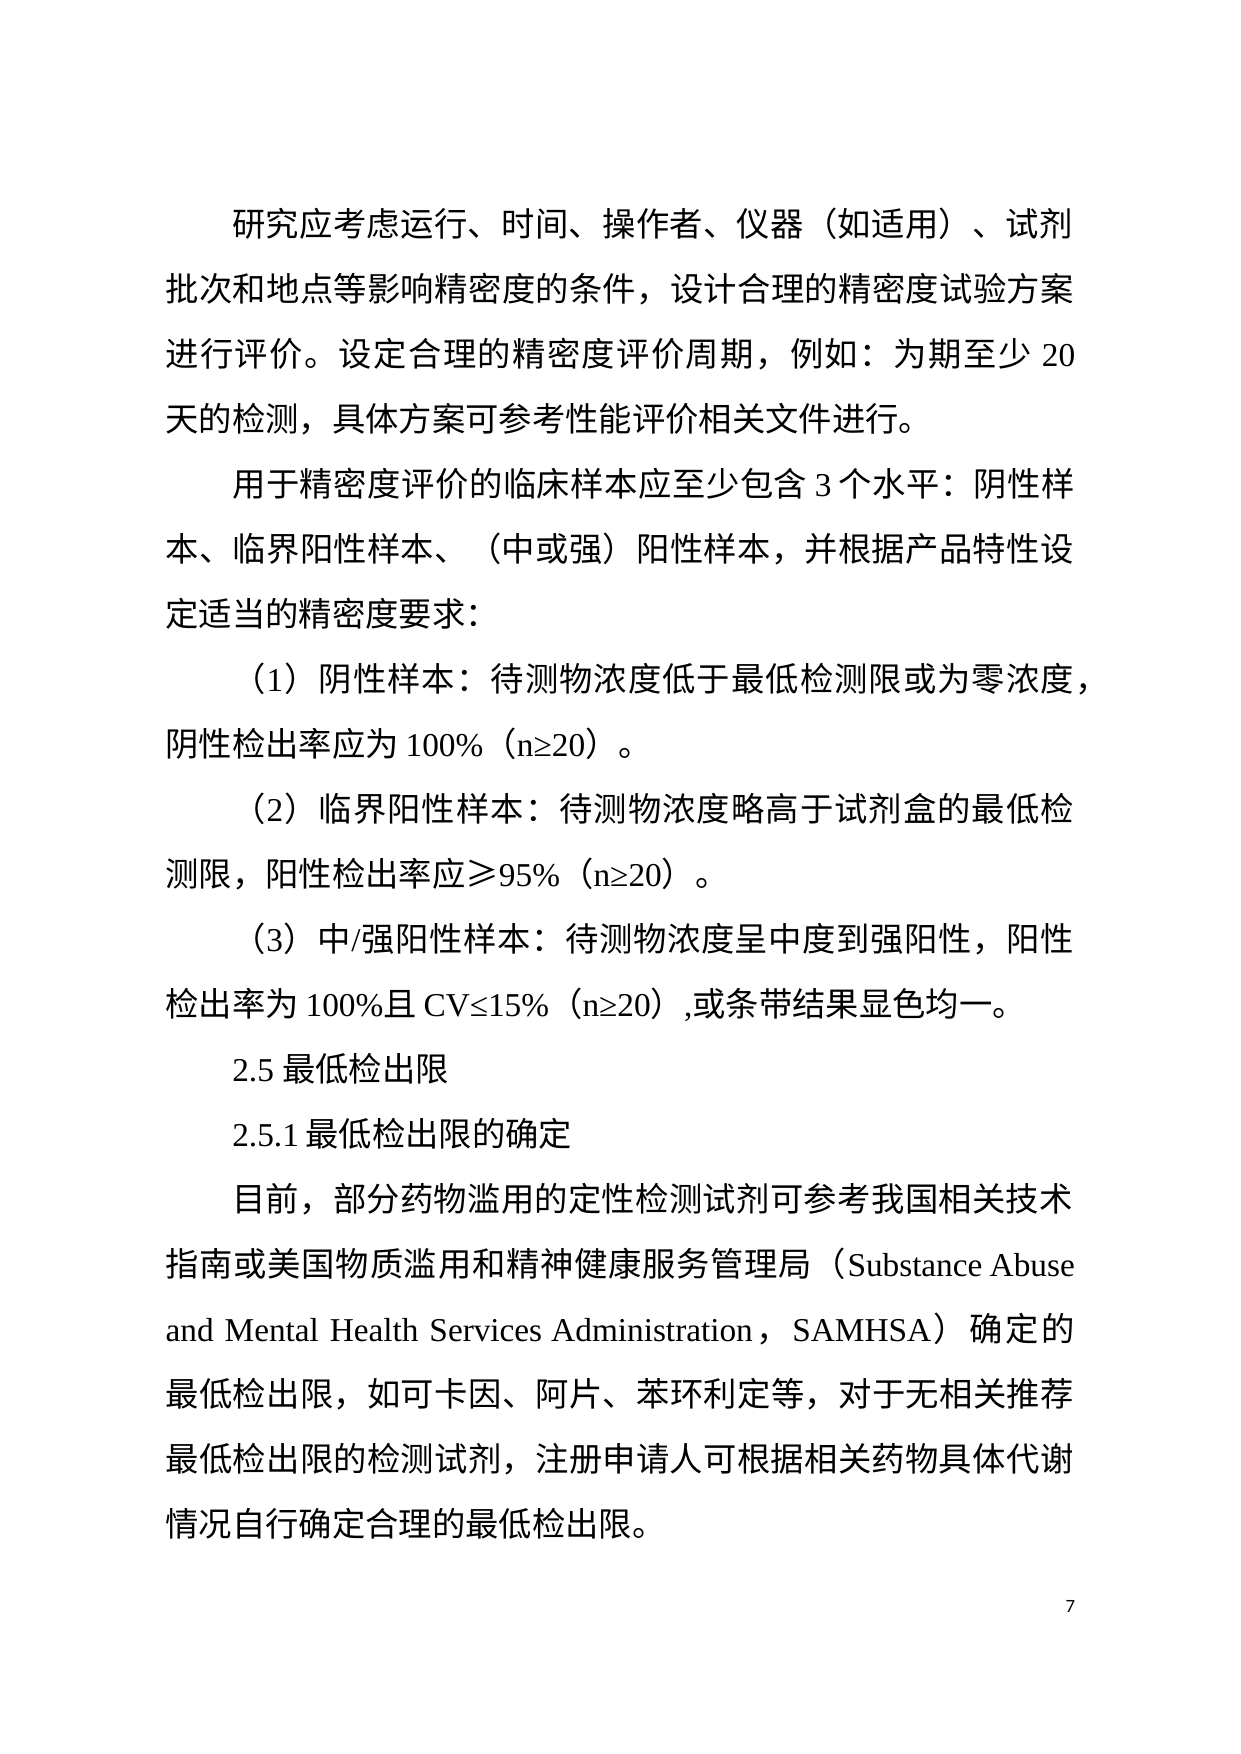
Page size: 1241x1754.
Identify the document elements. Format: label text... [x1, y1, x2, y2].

text 2.5.1最低检出限的确定 [165, 1100, 1075, 1165]
text 2.5 最低检出限 [165, 1035, 1075, 1100]
text 用于精密度评价的临床样本应至少包含3个水平：阴性样本、临界阳性样本、（中或强）阳性样本，并根据产品特性设定适当的精密度要求： [165, 450, 1075, 645]
text 目前，部分药物滥用的定性检测试剂可参考我国相关技术指南或美国物质滥用和精神健康服务管理局（Substance Abuse and Mental Health Services Administration，SAMHSA）确定的最低检出限，如可卡因、阿片、苯环利定等，对于无相关推荐最低检出限的检测试剂，注册申请人可根据相关药物具体代谢情况自行确定合理的最低检出限。 [165, 1165, 1075, 1555]
text （2）临界阳性样本：待测物浓度略高于试剂盒的最低检测限，阳性检出率应≥95%（n≥20）。 [165, 775, 1075, 905]
text （1）阴性样本：待测物浓度低于最低检测限或为零浓度，阴性检出率应为100%（n≥20）。 [165, 645, 1075, 775]
text （3）中/强阳性样本：待测物浓度呈中度到强阳性，阳性检出率为100%且CV≤15%（n≥20）,或条带结果显色均一。 [165, 905, 1075, 1035]
text 研究应考虑运行、时间、操作者、仪器（如适用）、试剂批次和地点等影响精密度的条件，设计合理的精密度试验方案进行评价。设定合理的精密度评价周期，例如：为期至少20天的检测，具体方案可参考性能评价相关文件进行。 [165, 190, 1075, 450]
